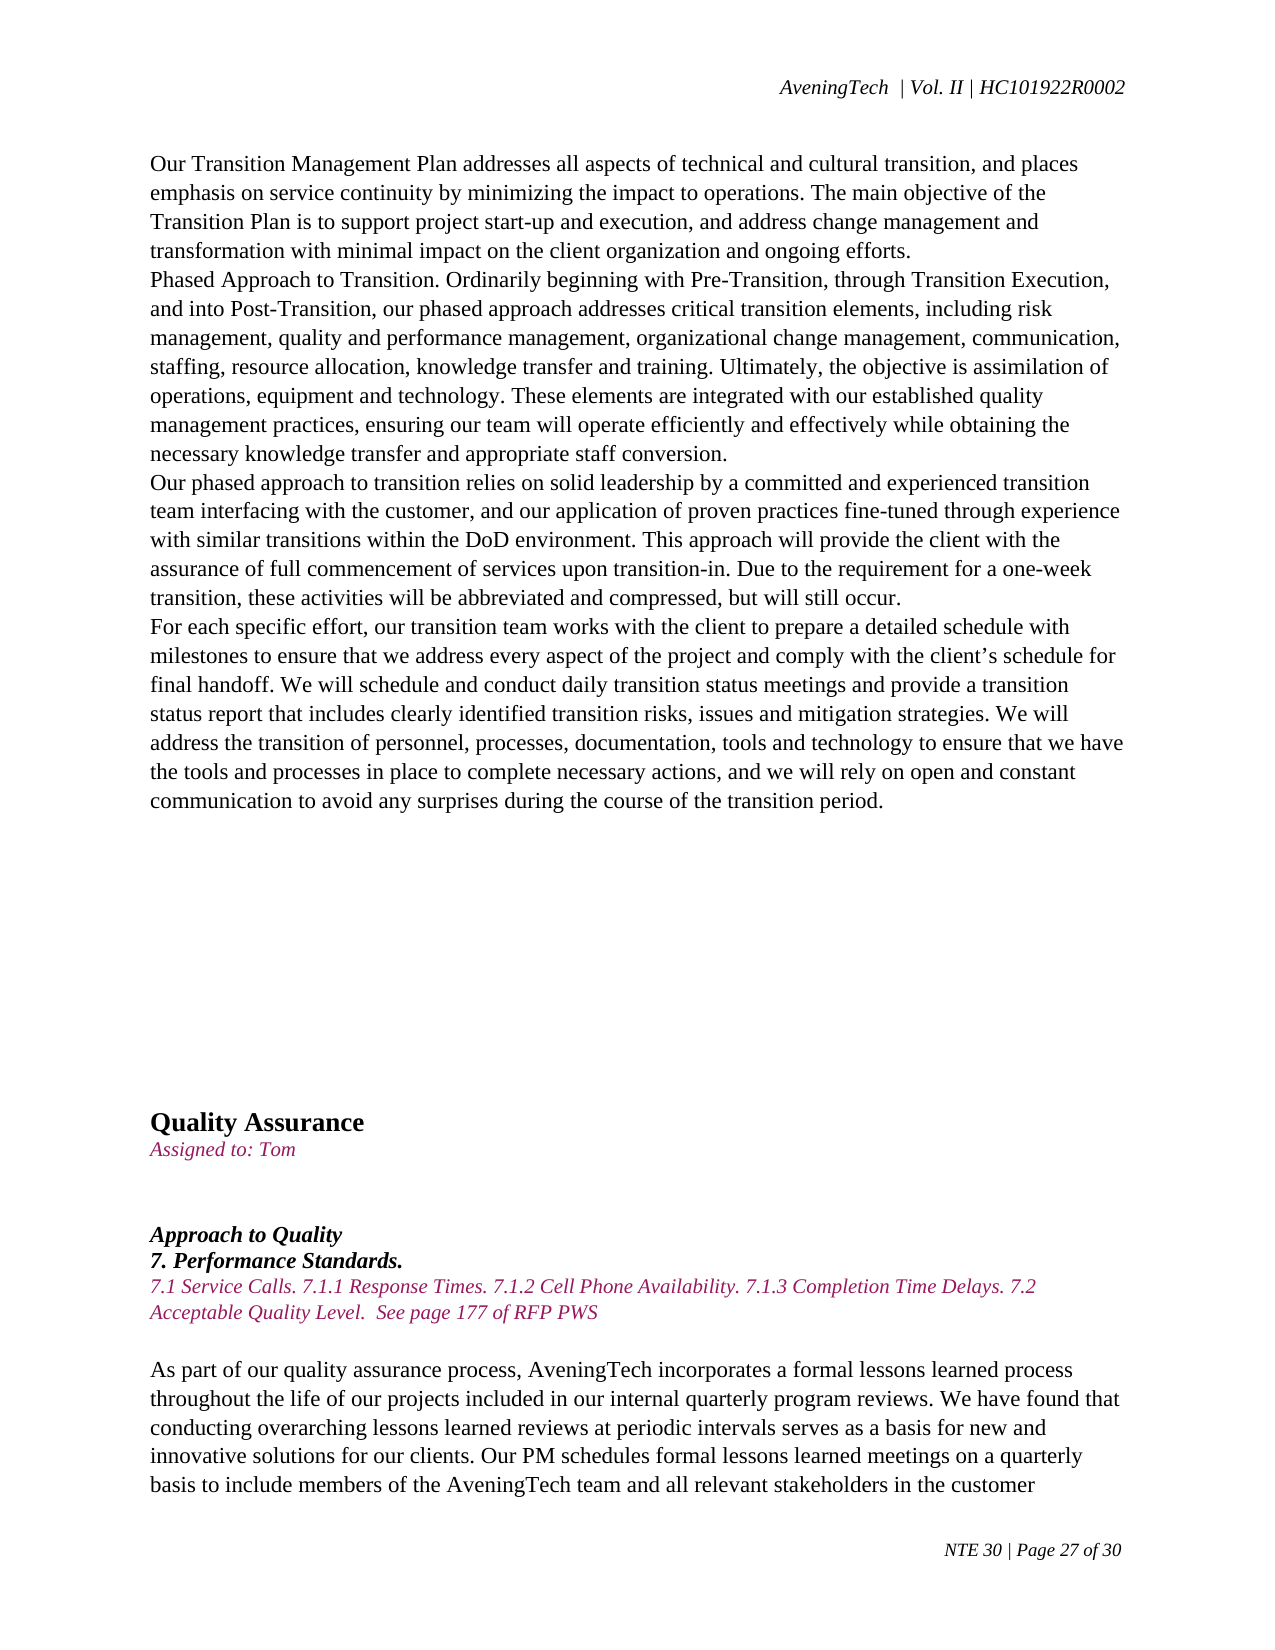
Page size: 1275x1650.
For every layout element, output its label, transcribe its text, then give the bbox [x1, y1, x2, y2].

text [150, 1356, 1125, 1498]
text Our Transition Management Plan addresses all aspects of technical and cultural transition, and places emphasis on service continuity by minimizing the impact to operations. The main objective of the Transition Plan is to support project start-up and execution, and address change management and transformation with minimal impact on the client organization and ongoing efforts. [150, 150, 1125, 263]
text For each specific effort, our transition team works with the client to prepare a detailed schedule with milestones to ensure that we address every aspect of the project and comply with the client’s schedule for final handoff. We will schedule and conduct daily transition status meetings and provide a transition status report that includes clearly identified transition risks, issues and mitigation strategies. We will address the transition of personnel, processes, documentation, tools and technology to ensure that we have the tools and processes in place to complete necessary actions, and we will rely on open and constant communication to avoid any surprises during the course of the transition period. [150, 613, 1125, 813]
subtitle Approach to Quality [150, 1221, 1125, 1247]
subtitle Quality Assurance [150, 1106, 1125, 1137]
subtitle 7. Performance Standards. [150, 1247, 1125, 1274]
text Our phased approach to transition relies on solid leadership by a committed and experienced transition team interfacing with the customer, and our application of proven practices fine-tuned through experience with similar transitions within the DoD environment. This approach will provide the client with the assurance of full commencement of services upon transition-in. Due to the requirement for a one-week transition, these activities will be abbreviated and compressed, but will still occur. [150, 468, 1125, 611]
text Phased Approach to Transition. Ordinarily beginning with Pre-Transition, through Transition Execution, and into Post-Transition, our phased approach addresses critical transition elements, including risk management, quality and performance management, organizational change management, communication, staffing, resource allocation, knowledge transfer and training. Ultimately, the objective is assimilation of operations, equipment and technology. These elements are integrated with our established quality management practices, ensuring our team will operate efficiently and effectively while obtaining the necessary knowledge transfer and appropriate staff conversion. [150, 266, 1125, 466]
text 7.1 Service Calls. 7.1.1 Response Times. 7.1.2 Cell Phone Availability. 7.1.3 Completion Time Delays. 7.2 Acceptable Quality Level. See page 177 of RFP PWS [150, 1274, 1125, 1324]
text Assigned to: Tom [150, 1137, 1125, 1161]
